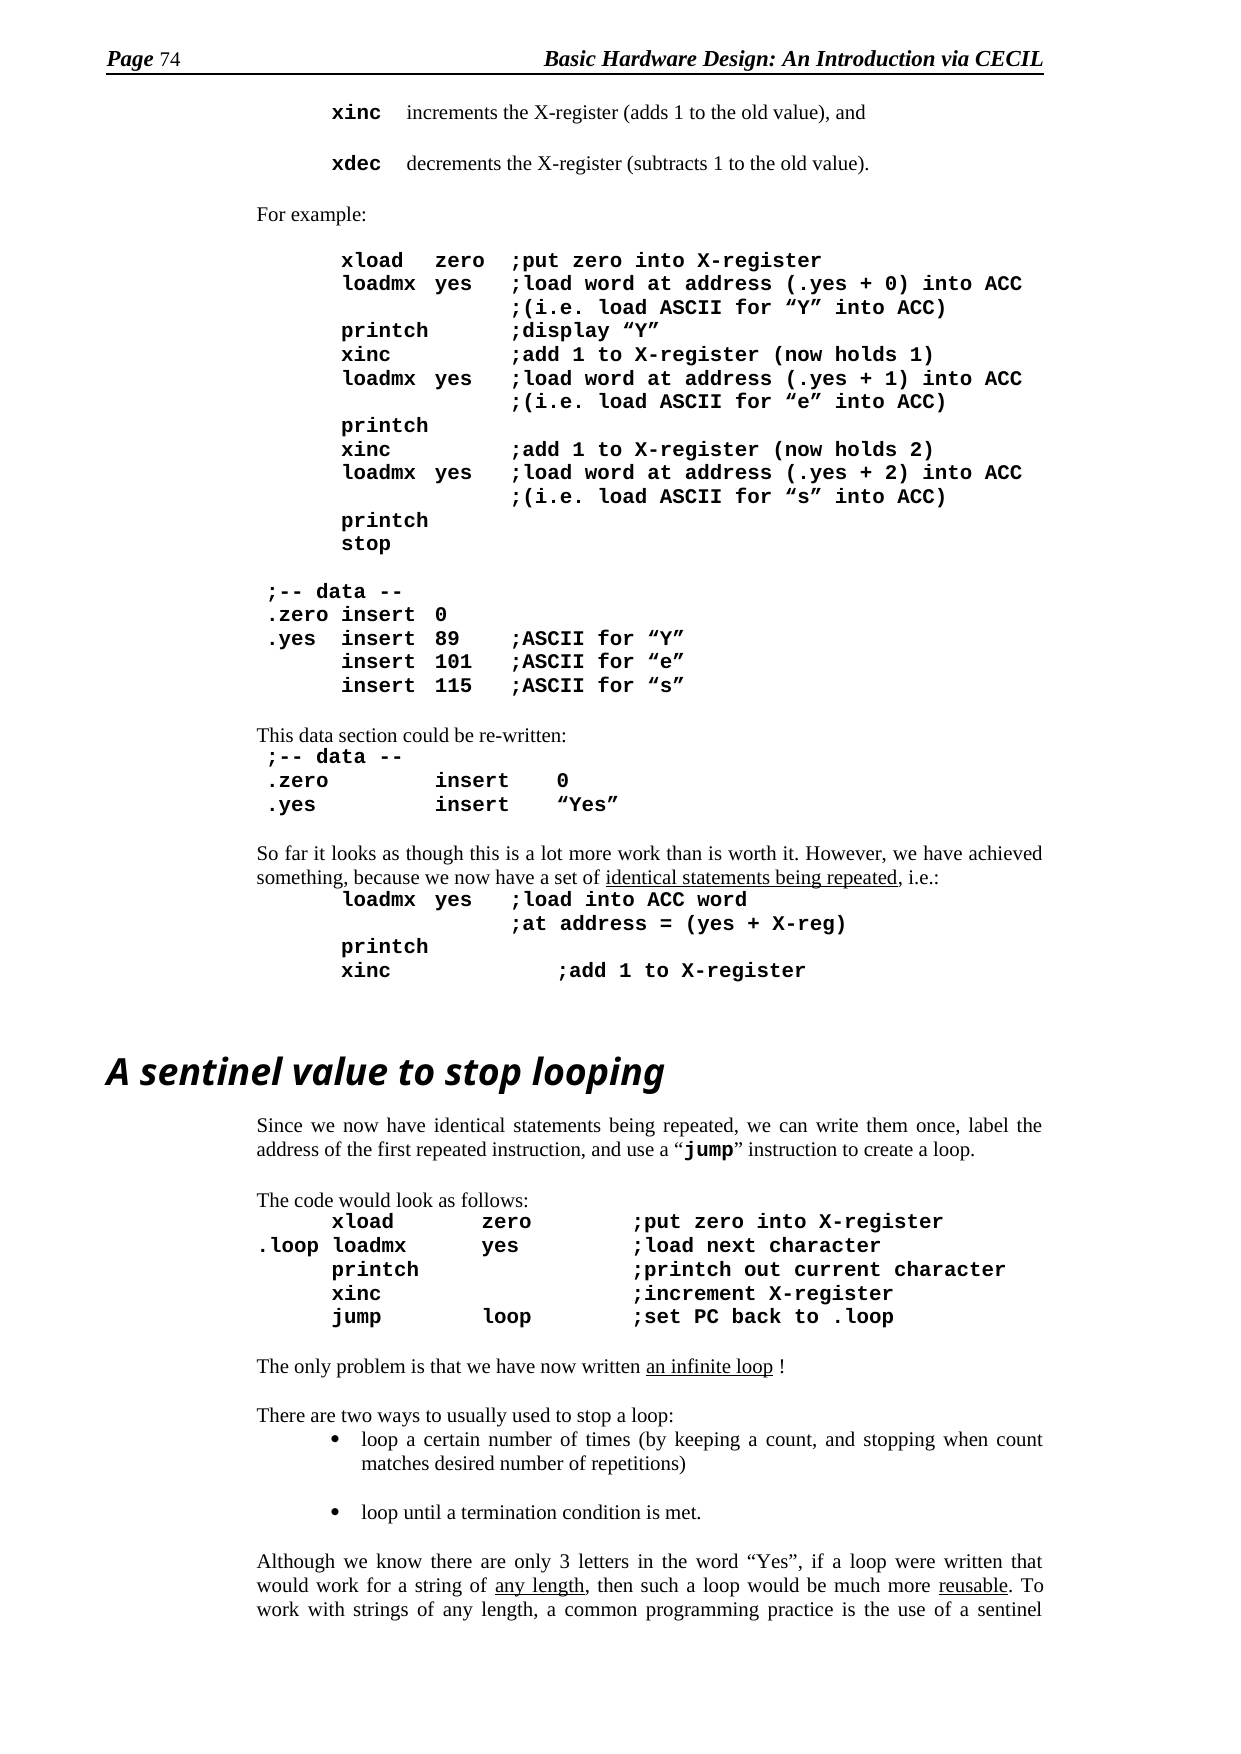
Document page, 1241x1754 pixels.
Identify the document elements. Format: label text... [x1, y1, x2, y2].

text xinc ;add 1 to X-register (now holds 2) [256, 439, 1044, 462]
text printch ;display “Y” [256, 321, 1044, 344]
list loop a certain number of times (by keeping a count, and stopping when count matches desired number of repetitions) [331, 1427, 1044, 1475]
text insert 101 ;ASCII for “e” [256, 652, 1044, 675]
text Since we now have identical statements being repeated, we can write them once, label the address of the first repeated instruction, and use a “jump” instruction to create a loop. [256, 1113, 1044, 1162]
text .loop loadmx yes ;load next character [256, 1235, 1044, 1259]
text ;-- data -- [256, 581, 1044, 604]
text .zero insert 0 [256, 604, 1044, 628]
text loadmx yes ;load into ACC word [256, 889, 1044, 913]
list loop until a termination condition is met. [331, 1500, 1044, 1524]
text loadmx yes ;load word at address (.yes + 2) into ACC [256, 462, 1044, 486]
text ;at address = (yes + X-reg) [256, 913, 1044, 937]
text So far it looks as though this is a lot more work than is worth it. However, we have achieved something, because we now have a set of identical statements being repeated, i.e.: [256, 841, 1044, 889]
text stop [256, 533, 1044, 557]
text .yes insert “Yes” [256, 794, 1044, 817]
text ;(i.e. load ASCII for “e” into ACC) [256, 391, 1044, 415]
text There are two ways to usually used to stop a loop: [256, 1403, 1044, 1427]
text ;-- data -- [256, 747, 1044, 770]
text This data section could be re-written: [256, 722, 1044, 747]
text printch [256, 937, 1044, 960]
subtitle A sentinel value to stop looping [106, 1045, 1044, 1096]
text For example: [256, 201, 1044, 226]
text .yes insert 89 ;ASCII for “Y” [256, 628, 1044, 652]
text printch ;printch out current character [256, 1259, 1044, 1282]
text xload zero ;put zero into X-register [256, 1212, 1044, 1235]
text loadmx yes ;load word at address (.yes + 1) into ACC [256, 368, 1044, 391]
text xinc ;add 1 to X-register (now holds 1) [256, 344, 1044, 368]
text The only problem is that we have now written an infinite loop ! [256, 1354, 1044, 1378]
text jump loop ;set PC back to .loop [256, 1306, 1044, 1330]
text xdec decrements the X-register (subtracts 1 to the old value). [331, 151, 1044, 176]
text xinc increments the X-register (adds 1 to the old value), and [331, 100, 1044, 126]
text The code would look as follows: [256, 1187, 1044, 1212]
text insert 115 ;ASCII for “s” [256, 675, 1044, 699]
text xinc ;increment X-register [256, 1282, 1044, 1306]
text xinc ;add 1 to X-register [256, 960, 1044, 984]
text printch [256, 510, 1044, 533]
text ;(i.e. load ASCII for “Y” into ACC) [256, 297, 1044, 321]
text ;(i.e. load ASCII for “s” into ACC) [256, 486, 1044, 510]
text .zero insert 0 [256, 770, 1044, 794]
text loadmx yes ;load word at address (.yes + 0) into ACC [256, 273, 1044, 297]
text xload zero ;put zero into X-register [256, 249, 1044, 273]
text printch [256, 415, 1044, 439]
